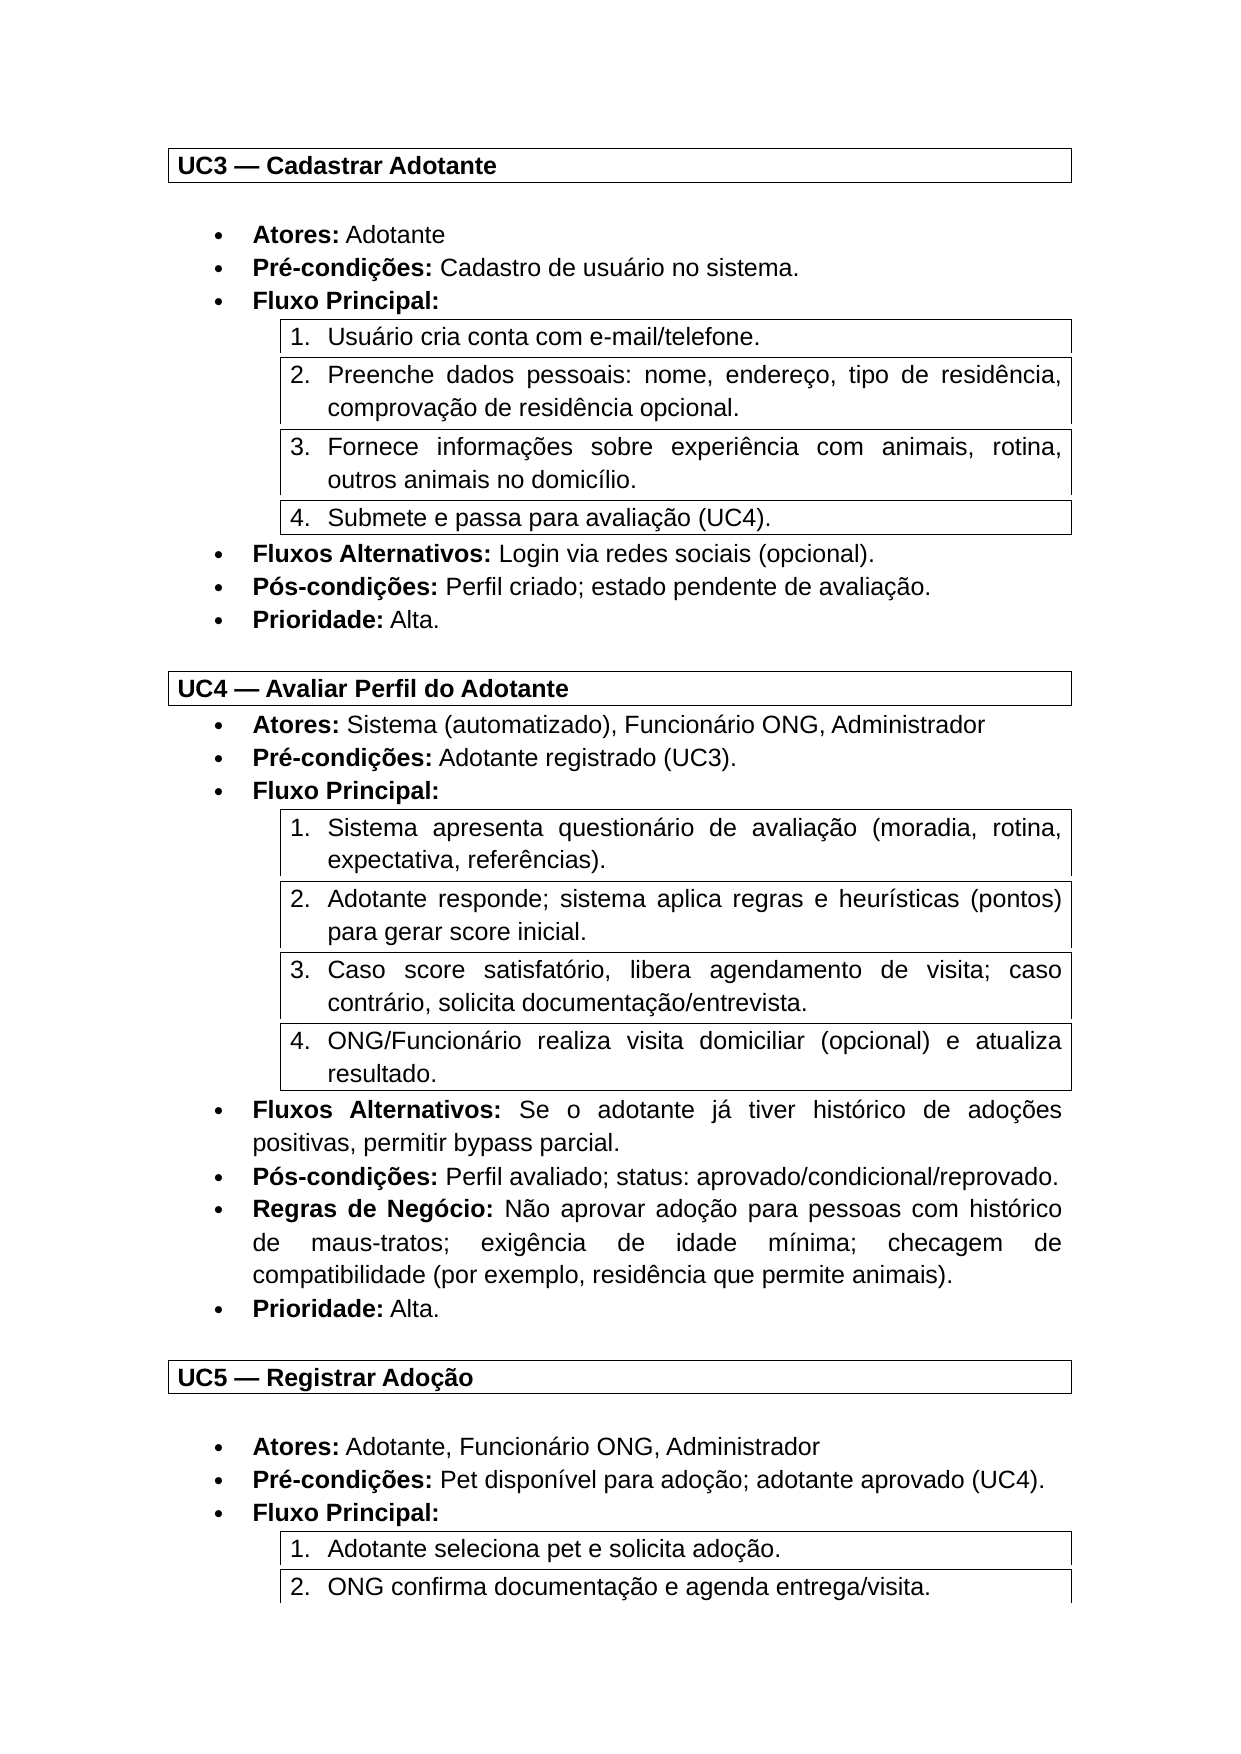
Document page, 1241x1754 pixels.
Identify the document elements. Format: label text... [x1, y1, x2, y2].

list Atores: Adotante, Funcionário ONG, Administrador [215, 1432, 1063, 1461]
list Pré-condições: Cadastro de usuário no sistema. [215, 253, 1063, 282]
list Fluxos Alternativos: Se o adotante já tiver histórico de adoções positivas, permitir bypass parcial. [215, 1095, 1063, 1157]
list Adotante responde; sistema aplica regras e heurísticas (pontos) para gerar score inicial. [281, 882, 1071, 948]
list Submete e passa para avaliação (UC4). [281, 501, 1071, 534]
list Fluxos Alternativos: Login via redes sociais (opcional). [215, 539, 1063, 568]
list Caso score satisfatório, libera agendamento de visita; caso contrário, solicita documentação/entrevista. [281, 953, 1071, 1019]
text UC5 — Registrar Adoção [169, 1361, 1071, 1393]
text UC4 — Avaliar Perfil do Adotante [169, 672, 1071, 705]
list Atores: Sistema (automatizado), Funcionário ONG, Administrador [215, 710, 1063, 739]
list Atores: Adotante [215, 220, 1063, 249]
list Fluxo Principal: [215, 1498, 1063, 1527]
list Usuário cria conta com e-mail/telefone. [281, 320, 1071, 353]
list Pré-condições: Pet disponível para adoção; adotante aprovado (UC4). [215, 1465, 1063, 1494]
list Prioridade: Alta. [215, 605, 1063, 634]
list Fornece informações sobre experiência com animais, rotina, outros animais no domicílio. [281, 430, 1071, 495]
list Pós-condições: Perfil criado; estado pendente de avaliação. [215, 572, 1063, 601]
list Sistema apresenta questionário de avaliação (moradia, rotina, expectativa, referências). [281, 810, 1071, 876]
list Adotante seleciona pet e solicita adoção. [281, 1532, 1071, 1565]
list Fluxo Principal: [215, 776, 1063, 805]
list Fluxo Principal: [215, 286, 1063, 315]
list Pós-condições: Perfil avaliado; status: aprovado/condicional/reprovado. [215, 1161, 1063, 1190]
list ONG/Funcionário realiza visita domiciliar (opcional) e atualiza resultado. [281, 1024, 1071, 1090]
list Pré-condições: Adotante registrado (UC3). [215, 743, 1063, 772]
list Preenche dados pessoais: nome, endereço, tipo de residência, comprovação de residência opcional. [281, 358, 1071, 424]
list ONG confirma documentação e agenda entrega/visita. [281, 1570, 1071, 1603]
list Prioridade: Alta. [215, 1293, 1063, 1322]
text UC3 — Cadastrar Adotante [169, 149, 1071, 182]
list Regras de Negócio: Não aprovar adoção para pessoas com histórico de maus-tratos; exigência de idade mínima; checagem de compatibilidade (por exemplo, residência que permite animais). [215, 1194, 1063, 1289]
